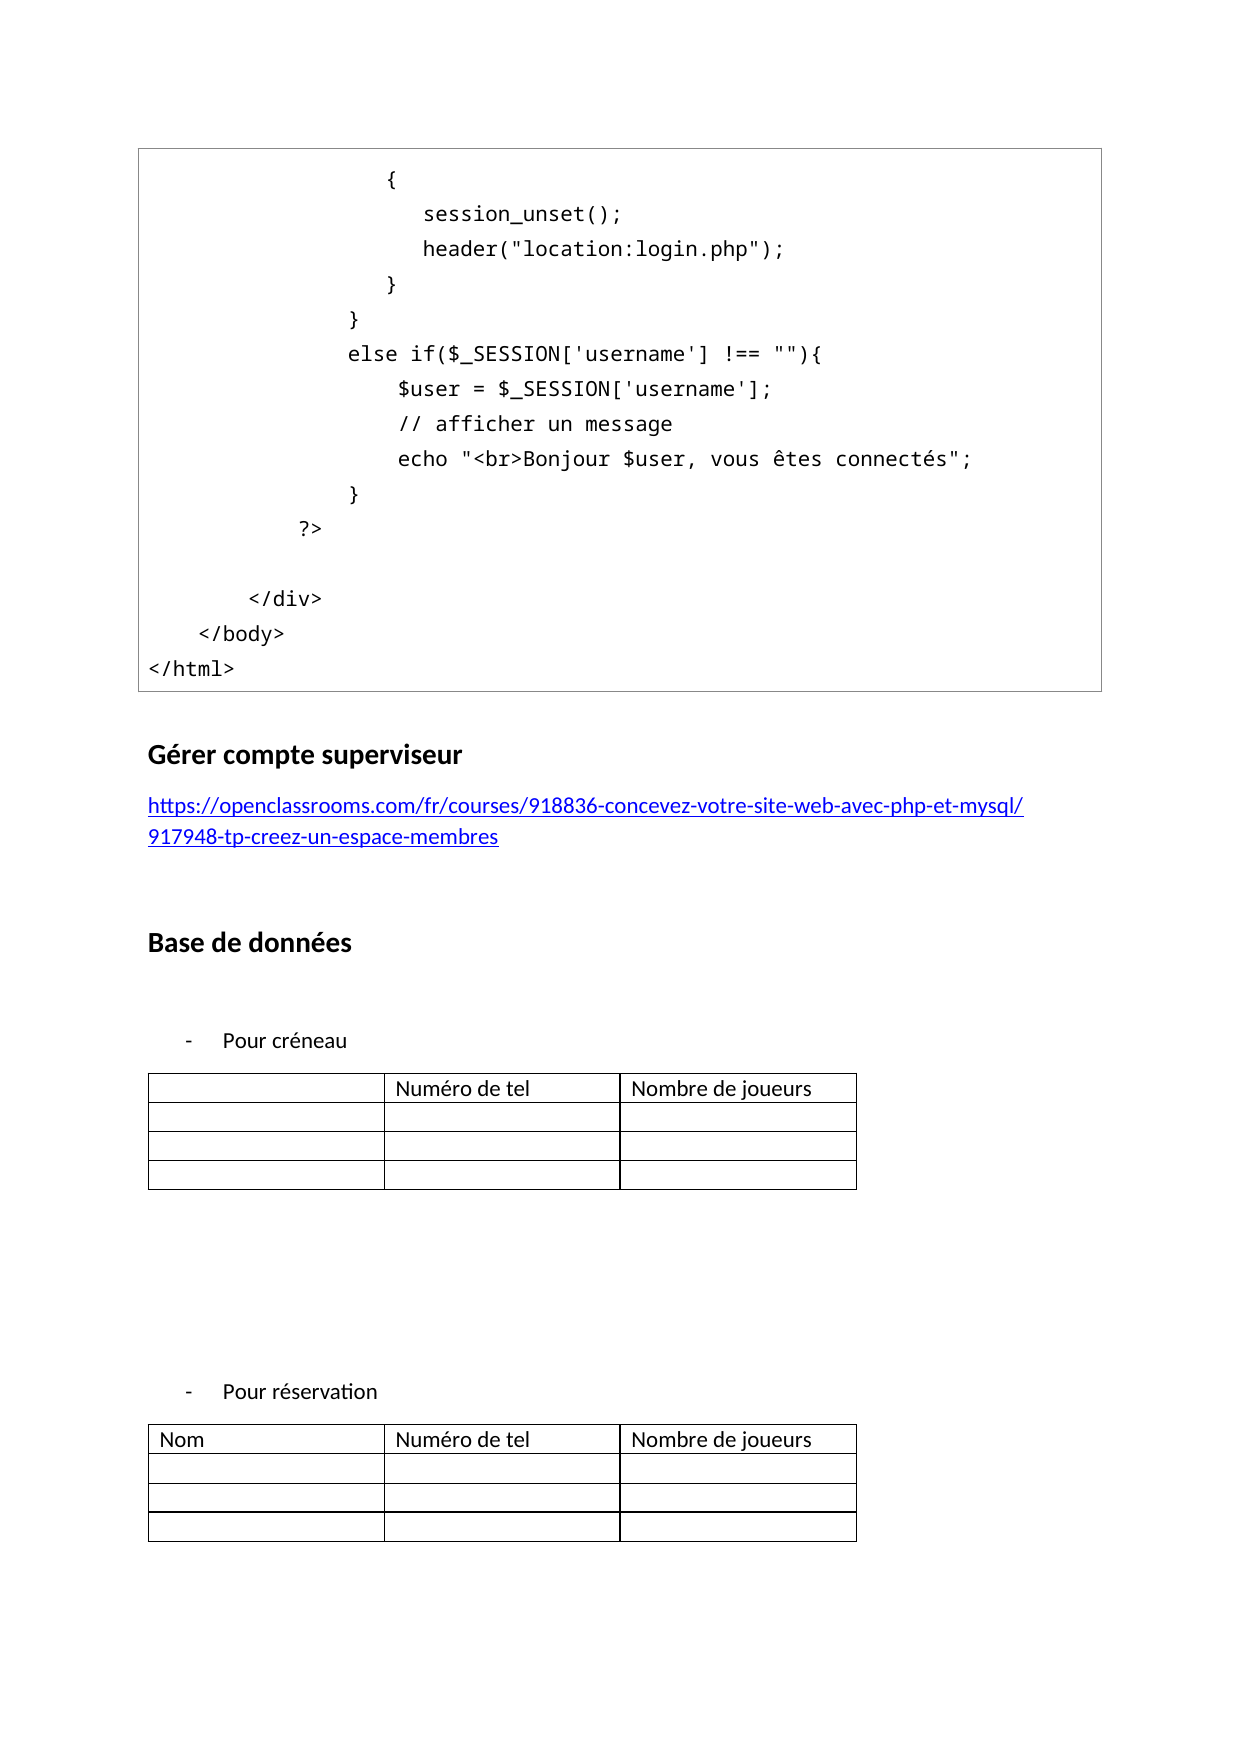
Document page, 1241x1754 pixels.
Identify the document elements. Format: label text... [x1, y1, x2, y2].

table_header Nombre de joueurs [621, 1425, 856, 1453]
table_cell [385, 1484, 619, 1511]
table_cell [385, 1132, 619, 1160]
table_header [149, 1074, 384, 1102]
table_header Nombre de joueurs [621, 1074, 856, 1102]
text else if($_SESSION['username'] !== ""){ [148, 332, 1093, 367]
table_cell [149, 1161, 384, 1189]
text ?> [148, 507, 1093, 542]
table_header Numéro de tel [385, 1425, 619, 1453]
text Base de données [148, 924, 1093, 959]
table_cell [149, 1484, 384, 1511]
table_cell [385, 1454, 619, 1482]
table_cell [621, 1161, 856, 1189]
list Pour réservation [185, 1377, 1093, 1405]
table_cell [385, 1103, 619, 1131]
table_cell [621, 1513, 856, 1541]
text https://openclassrooms.com/fr/courses/918836-concevez-votre-site-web-avec-php-et-mysql/917948-tp-creez-un-espace-membres [148, 792, 1093, 850]
table_cell [149, 1454, 384, 1482]
table_cell [385, 1513, 619, 1541]
text } [148, 262, 1093, 297]
table_cell [621, 1454, 856, 1482]
table_cell [385, 1161, 619, 1189]
text { [139, 149, 1101, 192]
text </html> [139, 638, 1101, 691]
text } [148, 297, 1093, 332]
text } [148, 472, 1093, 507]
text echo "<br>Bonjour $user, vous êtes connectés"; [148, 437, 1093, 472]
text </body> [148, 612, 1093, 638]
table_header Numéro de tel [385, 1074, 619, 1102]
list Pour créneau [185, 1026, 1093, 1054]
text // afficher un message [148, 402, 1093, 437]
table_cell [621, 1484, 856, 1511]
text header("location:login.php"); [148, 227, 1093, 262]
text Gérer compte superviseur [148, 736, 1093, 772]
table_cell [149, 1513, 384, 1541]
text session_unset(); [148, 192, 1093, 227]
table_cell [149, 1103, 384, 1131]
text </div> [148, 577, 1093, 612]
table_header Nom [149, 1425, 384, 1453]
text $user = $_SESSION['username']; [148, 367, 1093, 402]
table_cell [149, 1132, 384, 1160]
table_cell [621, 1103, 856, 1131]
table_cell [621, 1132, 856, 1160]
